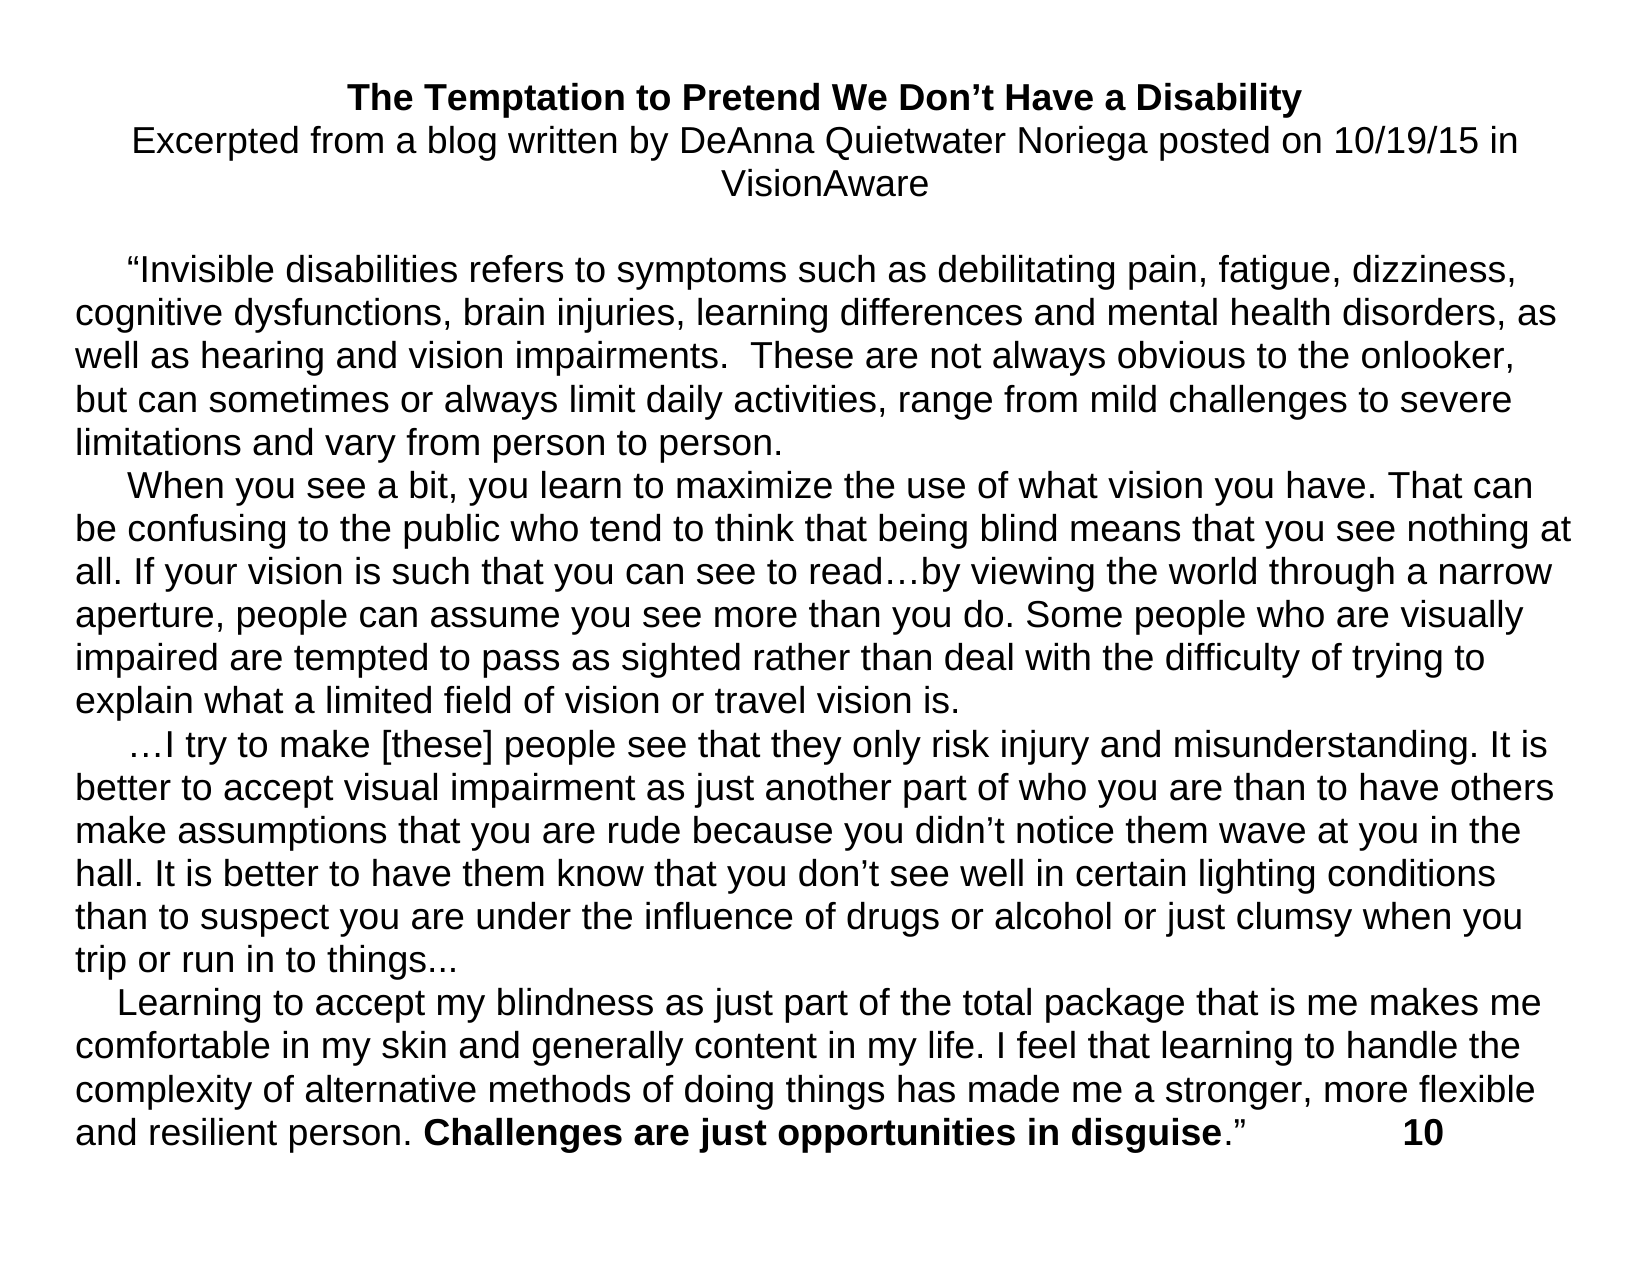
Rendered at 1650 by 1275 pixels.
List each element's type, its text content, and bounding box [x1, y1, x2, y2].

text Learning to accept my blindness as just part of the total package that is me makes me comfortable in my skin and generally content in my life. I feel that learning to handle the complexity of alternative methods of doing things has made me a stronger, more flexible and resilient person. Challenges are just opportunities in disguise.” 10 [75, 981, 1575, 1153]
text When you see a bit, you learn to maximize the use of what vision you have. That can be confusing to the public who tend to think that being blind means that you see nothing at all. If your vision is such that you can see to read…by viewing the world through a narrow aperture, people can assume you see more than you do. Some people who are visually impaired are tempted to pass as sighted rather than deal with the difficulty of trying to explain what a limited field of vision or travel vision is. [75, 463, 1575, 722]
text Excerpted from a blog written by DeAnna Quietwater Noriega posted on 10/19/15 in VisionAware [75, 118, 1575, 204]
text The Temptation to Pretend We Don’t Have a Disability [75, 75, 1575, 118]
text “Invisible disabilities refers to symptoms such as debilitating pain, fatigue, dizziness, cognitive dysfunctions, brain injuries, learning differences and mental health disorders, as well as hearing and vision impairments. These are not always obvious to the onlooker, but can sometimes or always limit daily activities, range from mild challenges to severe limitations and vary from person to person. [75, 247, 1575, 463]
text …I try to make [these] people see that they only risk injury and misunderstanding. It is better to accept visual impairment as just another part of who you are than to have others make assumptions that you are rude because you didn’t notice them wave at you in the hall. It is better to have them know that you don’t see well in certain lighting conditions than to suspect you are under the influence of drugs or alcohol or just clumsy when you trip or run in to things... [75, 722, 1575, 981]
